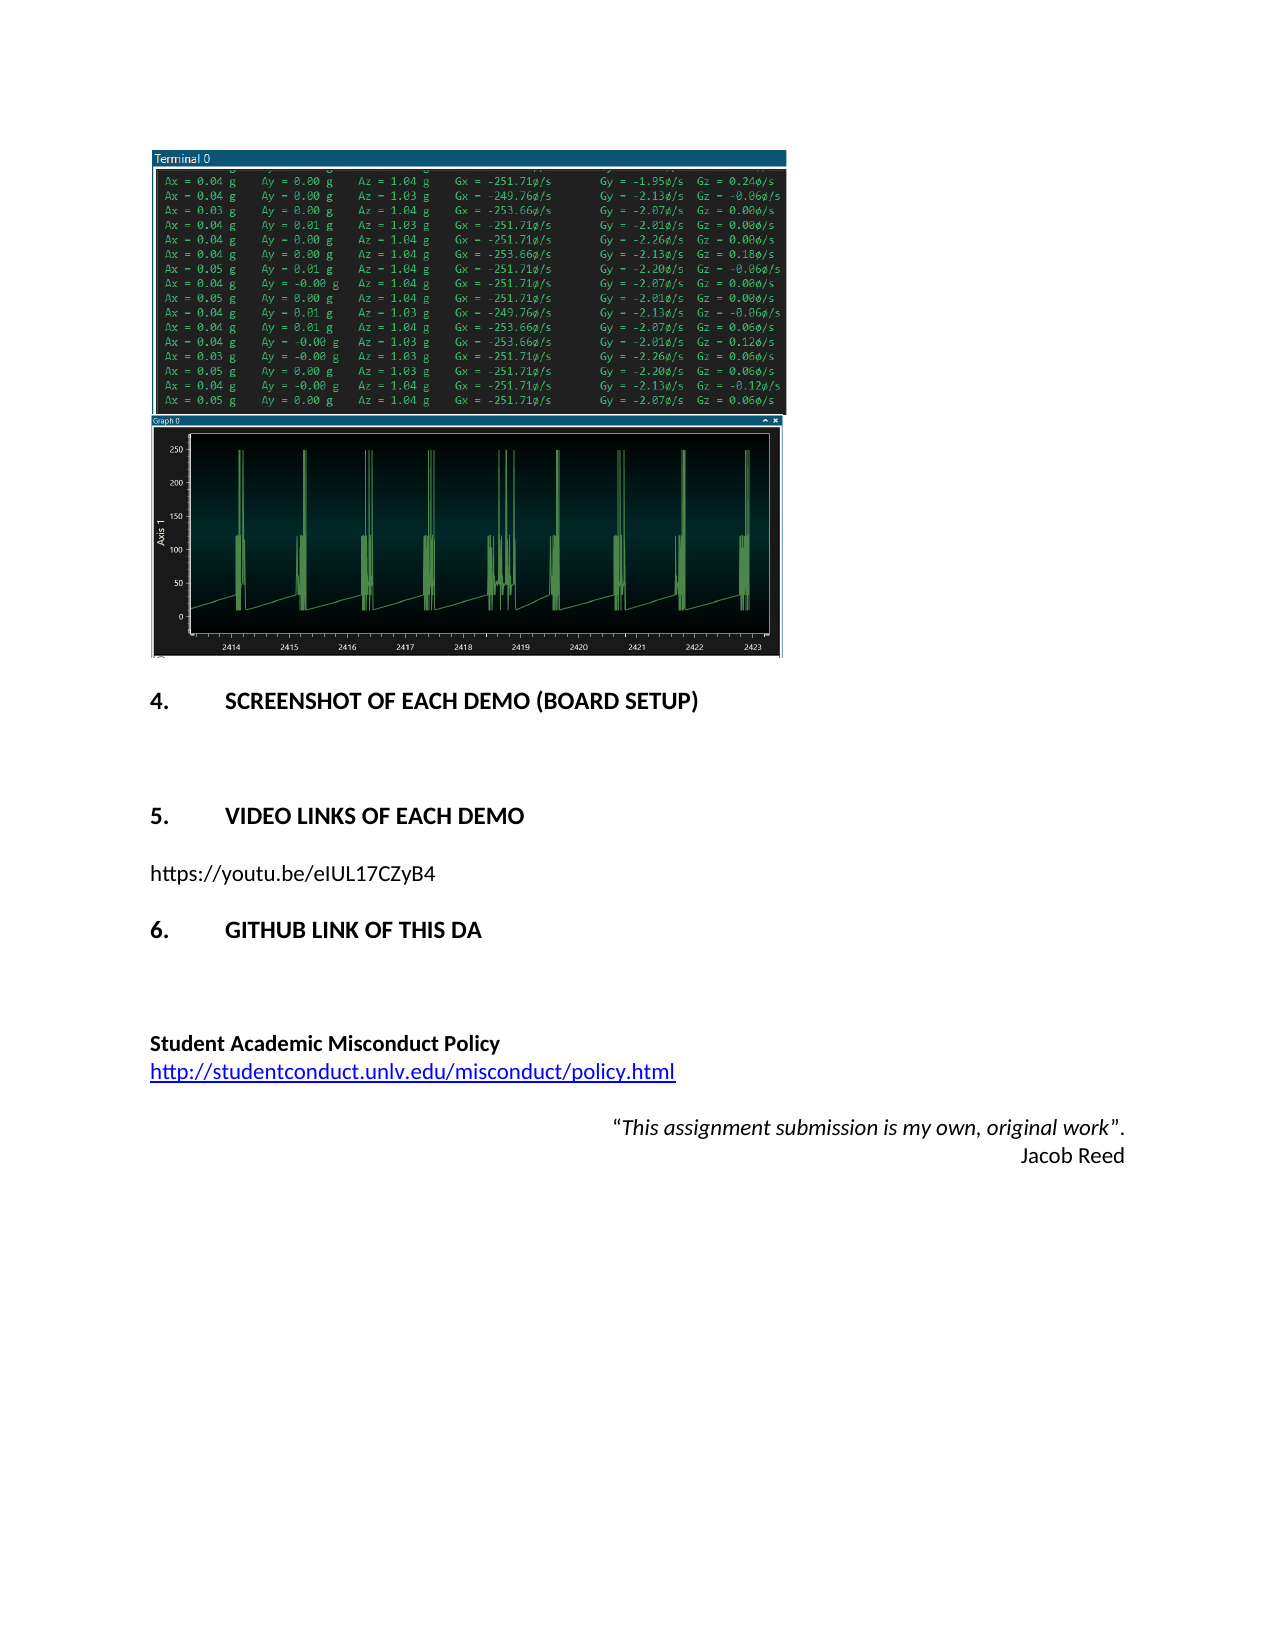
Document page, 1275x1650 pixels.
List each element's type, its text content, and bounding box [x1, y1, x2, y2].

text “This assignment submission is my own, original work”. [150, 1113, 1125, 1141]
text Jacob Reed [150, 1141, 1125, 1169]
list GITHUB LINK OF THIS DA [150, 915, 1125, 945]
list SCREENSHOT OF EACH DEMO (BOARD SETUP) [150, 686, 1125, 716]
text https://youtu.be/eIUL17CZyB4 [150, 859, 1125, 887]
list VIDEO LINKS OF EACH DEMO [150, 800, 1125, 831]
picture [150, 150, 787, 658]
text http://studentconduct.unlv.edu/misconduct/policy.html [150, 1057, 1125, 1085]
text Student Academic Misconduct Policy [150, 1029, 1125, 1057]
